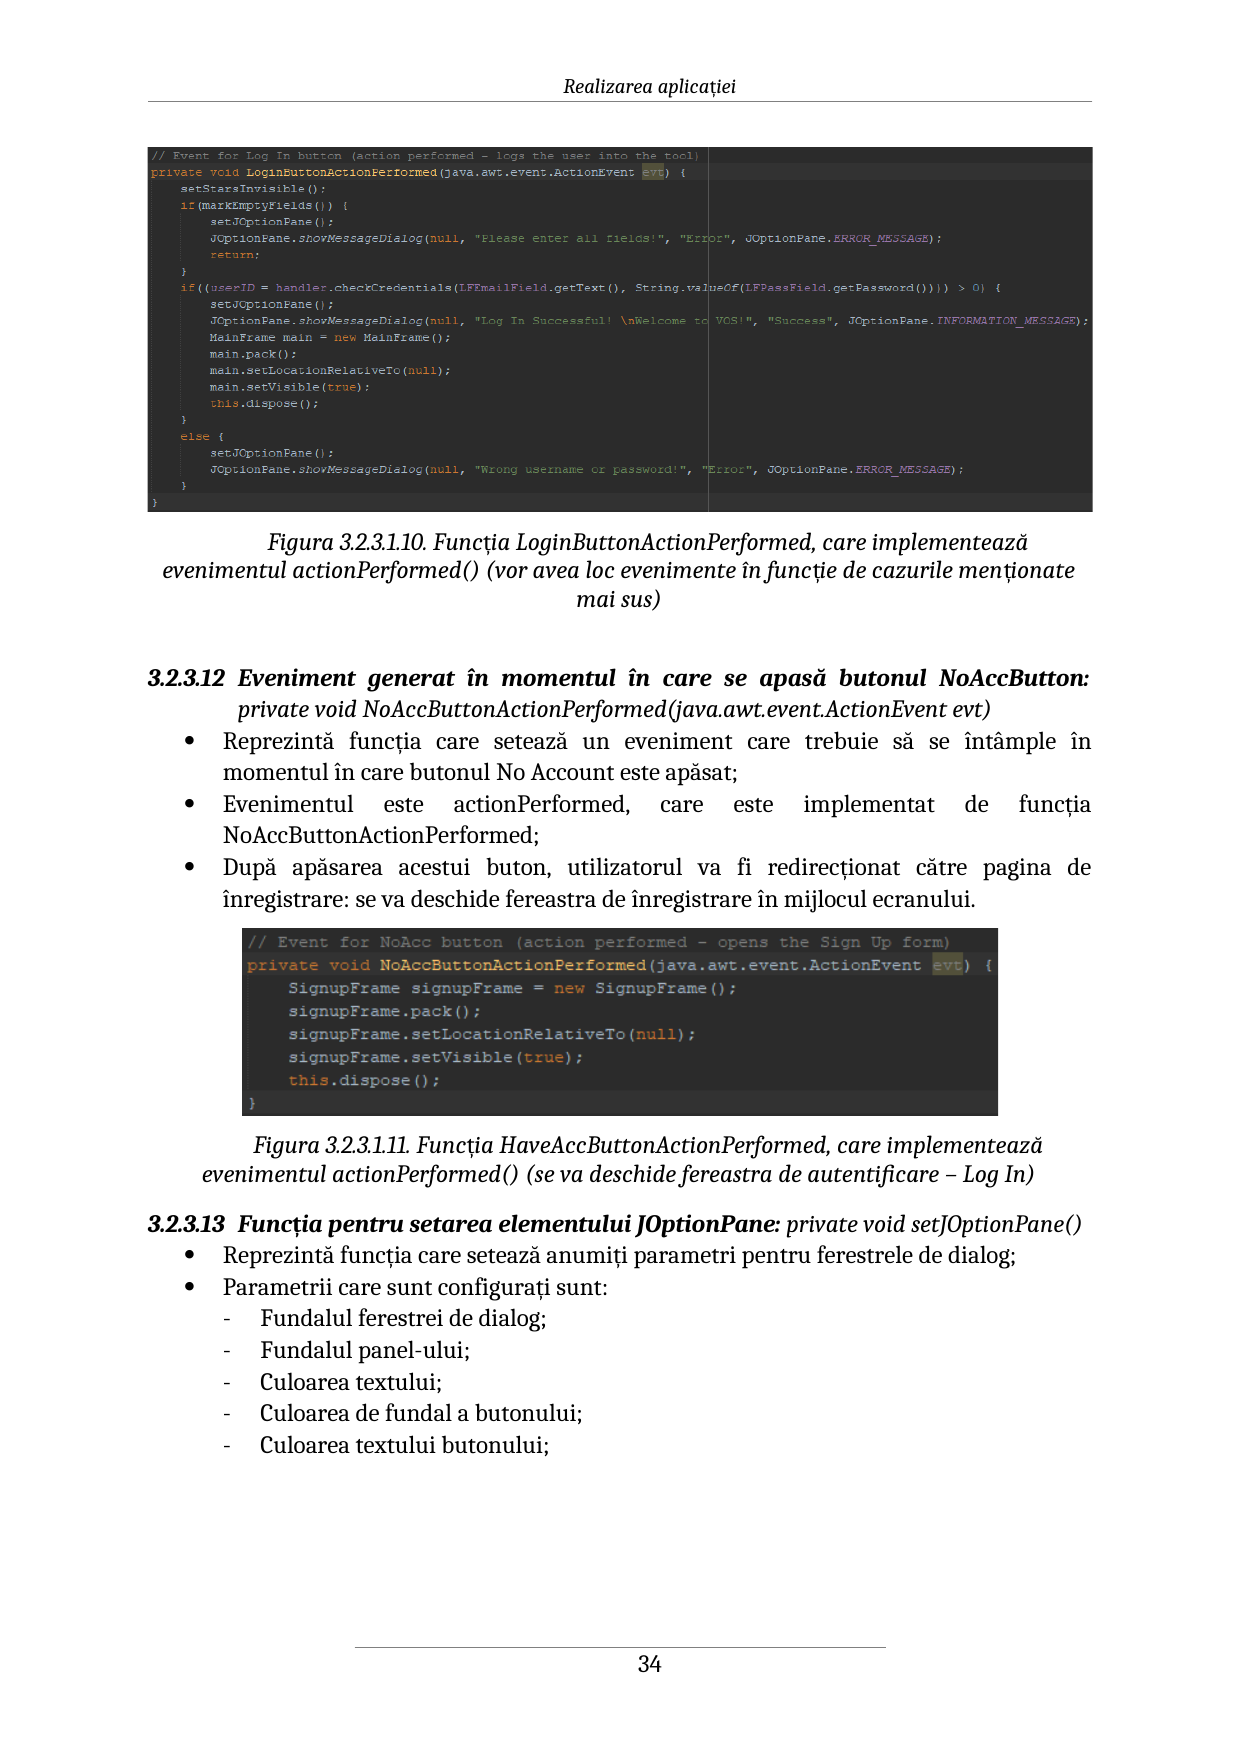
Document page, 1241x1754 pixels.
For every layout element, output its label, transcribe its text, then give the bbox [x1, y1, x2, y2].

list Reprezintă funcția care setează anumiți parametri pentru ferestrele de dialog; [185, 1241, 1092, 1270]
text Figura 3.2.3.1.11. Funcția HaveAccButtonActionPerformed, care implementează evenimentul actionPerformed() (se va deschide fereastra de autentificare – Log In) [148, 1131, 1092, 1189]
subtitle Funcția pentru setarea elementului JOptionPane: private void setJOptionPane() [148, 1210, 1092, 1238]
list Culoarea textului; [223, 1367, 1092, 1396]
list Culoarea textului butonului; [223, 1431, 1092, 1459]
list După apăsarea acestui buton, utilizatorul va fi redirecționat către pagina de înregistrare: se va deschide fereastra de înregistrare în mijlocul ecranului. [185, 853, 1092, 913]
list Fundalul ferestrei de dialog; [223, 1304, 1092, 1333]
list Culoarea de fundal a butonului; [223, 1399, 1092, 1428]
list Parametrii care sunt configurați sunt: [185, 1273, 1092, 1302]
picture [242, 928, 999, 1116]
text Figura 3.2.3.1.10. Funcția LoginButtonActionPerformed, care implementează evenimentul actionPerformed() (vor avea loc evenimente în funcție de cazurile menționate mai sus) [148, 527, 1092, 614]
list Fundalul panel-ului; [223, 1336, 1092, 1365]
list Reprezintă funcția care setează un eveniment care trebuie să se întâmple în momentul în care butonul No Account este apăsat; [185, 727, 1092, 787]
subtitle Eveniment generat în momentul în care se apasă butonul NoAccButton: private void NoAccButtonActionPerformed(java.awt.event.ActionEvent evt) [148, 664, 1092, 724]
list Evenimentul este actionPerformed, care este implementat de funcția NoAccButtonActionPerformed; [185, 790, 1092, 850]
picture [147, 147, 1093, 512]
